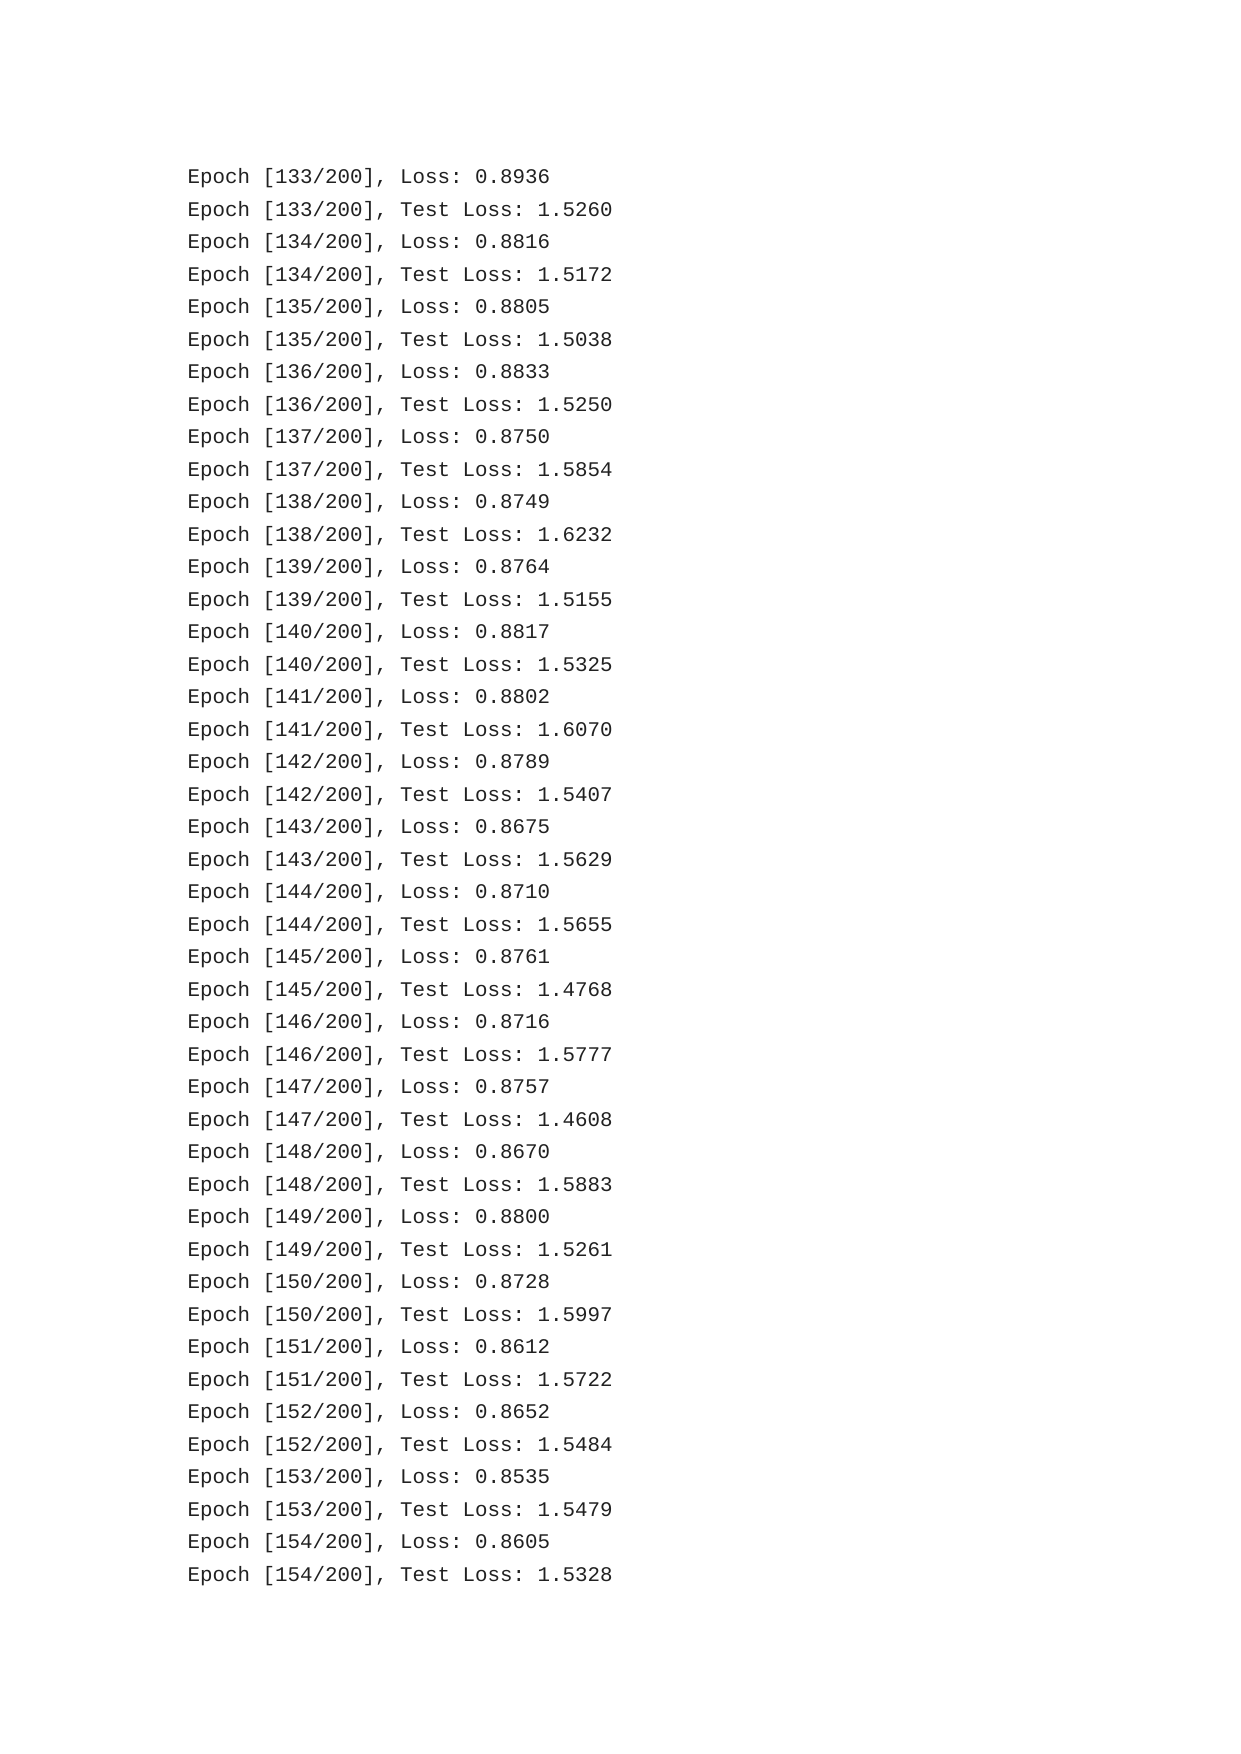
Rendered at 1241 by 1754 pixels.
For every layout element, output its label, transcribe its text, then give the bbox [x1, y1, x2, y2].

text Epoch [140/200], Loss: 0.8817 [187, 617, 1053, 649]
text Epoch [149/200], Loss: 0.8800 [187, 1202, 1053, 1234]
text Epoch [144/200], Loss: 0.8710 [187, 877, 1053, 909]
text Epoch [137/200], Loss: 0.8750 [187, 422, 1053, 454]
text Epoch [150/200], Test Loss: 1.5997 [187, 1299, 1053, 1332]
text Epoch [134/200], Test Loss: 1.5172 [187, 259, 1053, 292]
text Epoch [136/200], Loss: 0.8833 [187, 357, 1053, 389]
text Epoch [133/200], Loss: 0.8936 [187, 162, 1053, 194]
text Epoch [140/200], Test Loss: 1.5325 [187, 649, 1053, 682]
text Epoch [152/200], Loss: 0.8652 [187, 1397, 1053, 1429]
text Epoch [136/200], Test Loss: 1.5250 [187, 389, 1053, 422]
text Epoch [138/200], Loss: 0.8749 [187, 487, 1053, 519]
text Epoch [139/200], Loss: 0.8764 [187, 552, 1053, 584]
text Epoch [149/200], Test Loss: 1.5261 [187, 1234, 1053, 1267]
text Epoch [143/200], Loss: 0.8675 [187, 812, 1053, 844]
text Epoch [142/200], Loss: 0.8789 [187, 747, 1053, 779]
text Epoch [137/200], Test Loss: 1.5854 [187, 454, 1053, 487]
text Epoch [139/200], Test Loss: 1.5155 [187, 584, 1053, 617]
text Epoch [153/200], Test Loss: 1.5479 [187, 1494, 1053, 1527]
text Epoch [147/200], Test Loss: 1.4608 [187, 1104, 1053, 1137]
text Epoch [146/200], Test Loss: 1.5777 [187, 1039, 1053, 1072]
text Epoch [154/200], Test Loss: 1.5328 [187, 1559, 1053, 1592]
text Epoch [145/200], Test Loss: 1.4768 [187, 974, 1053, 1007]
text Epoch [134/200], Loss: 0.8816 [187, 227, 1053, 259]
text Epoch [148/200], Loss: 0.8670 [187, 1137, 1053, 1169]
text Epoch [154/200], Loss: 0.8605 [187, 1527, 1053, 1559]
text Epoch [141/200], Test Loss: 1.6070 [187, 714, 1053, 747]
text Epoch [150/200], Loss: 0.8728 [187, 1267, 1053, 1299]
text Epoch [133/200], Test Loss: 1.5260 [187, 194, 1053, 227]
text Epoch [153/200], Loss: 0.8535 [187, 1462, 1053, 1494]
text Epoch [151/200], Test Loss: 1.5722 [187, 1364, 1053, 1397]
text Epoch [148/200], Test Loss: 1.5883 [187, 1169, 1053, 1202]
text Epoch [144/200], Test Loss: 1.5655 [187, 909, 1053, 942]
text Epoch [146/200], Loss: 0.8716 [187, 1007, 1053, 1039]
text Epoch [151/200], Loss: 0.8612 [187, 1332, 1053, 1364]
text Epoch [135/200], Loss: 0.8805 [187, 292, 1053, 324]
text Epoch [152/200], Test Loss: 1.5484 [187, 1429, 1053, 1462]
text Epoch [138/200], Test Loss: 1.6232 [187, 519, 1053, 552]
text Epoch [141/200], Loss: 0.8802 [187, 682, 1053, 714]
text Epoch [135/200], Test Loss: 1.5038 [187, 324, 1053, 357]
text Epoch [142/200], Test Loss: 1.5407 [187, 779, 1053, 812]
text Epoch [147/200], Loss: 0.8757 [187, 1072, 1053, 1104]
text Epoch [143/200], Test Loss: 1.5629 [187, 844, 1053, 877]
text Epoch [145/200], Loss: 0.8761 [187, 942, 1053, 974]
